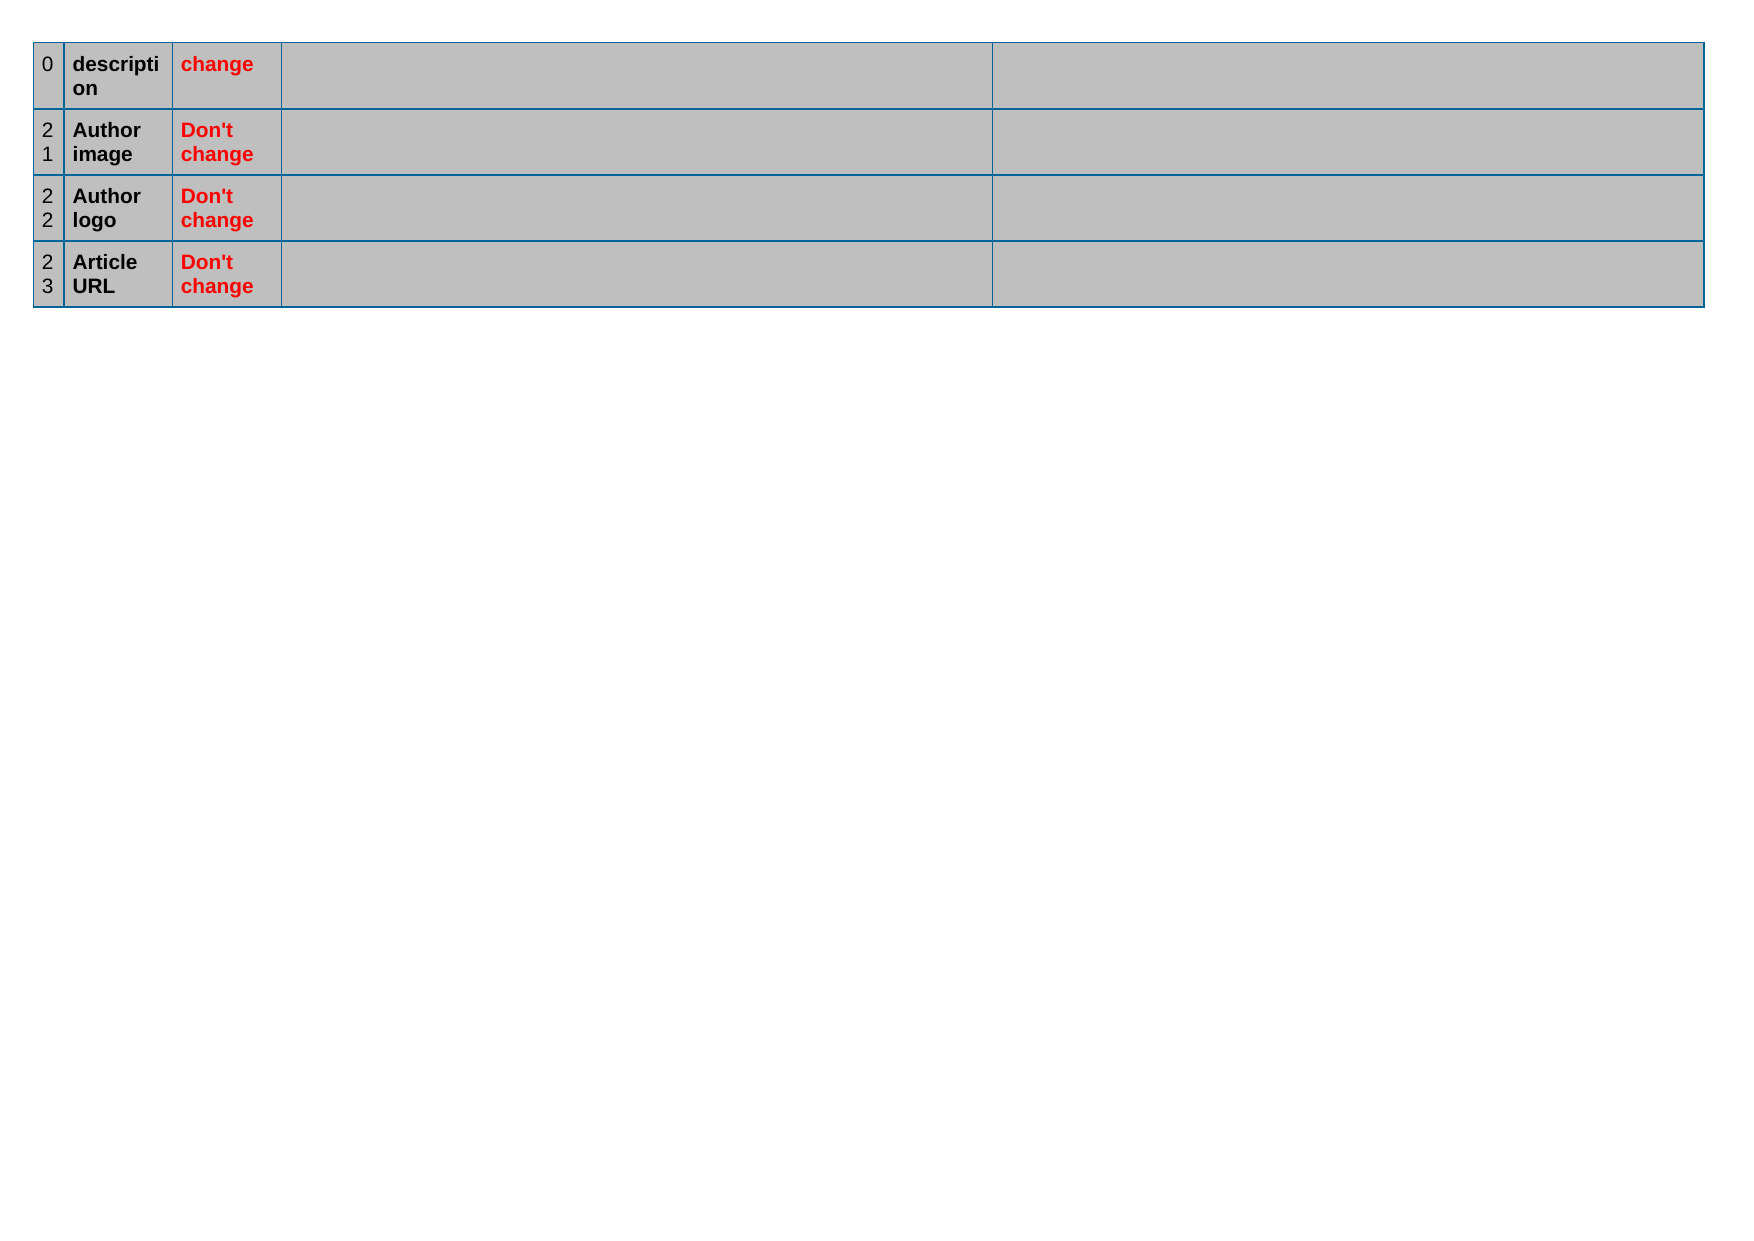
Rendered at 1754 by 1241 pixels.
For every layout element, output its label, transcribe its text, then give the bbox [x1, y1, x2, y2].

table_cell [993, 242, 1703, 306]
table_cell Don't change [173, 110, 281, 174]
table_cell Author description [65, 43, 172, 108]
table_cell [993, 43, 1703, 108]
table_cell 23 [34, 242, 63, 306]
table_cell [993, 176, 1703, 240]
table_cell Don't change [173, 242, 281, 306]
table_cell 20 [34, 43, 63, 108]
table_cell Author logo [65, 176, 172, 240]
table_cell 22 [34, 176, 63, 240]
table_cell Article URL [65, 242, 172, 306]
table_cell [282, 110, 992, 174]
table_cell 21 [34, 110, 63, 174]
table_cell [282, 43, 992, 108]
table_cell Don't change [173, 43, 281, 108]
table_cell [282, 176, 992, 240]
table_cell Author image [65, 110, 172, 174]
table_cell [993, 110, 1703, 174]
table_cell Don't change [173, 176, 281, 240]
table_cell [282, 242, 992, 306]
